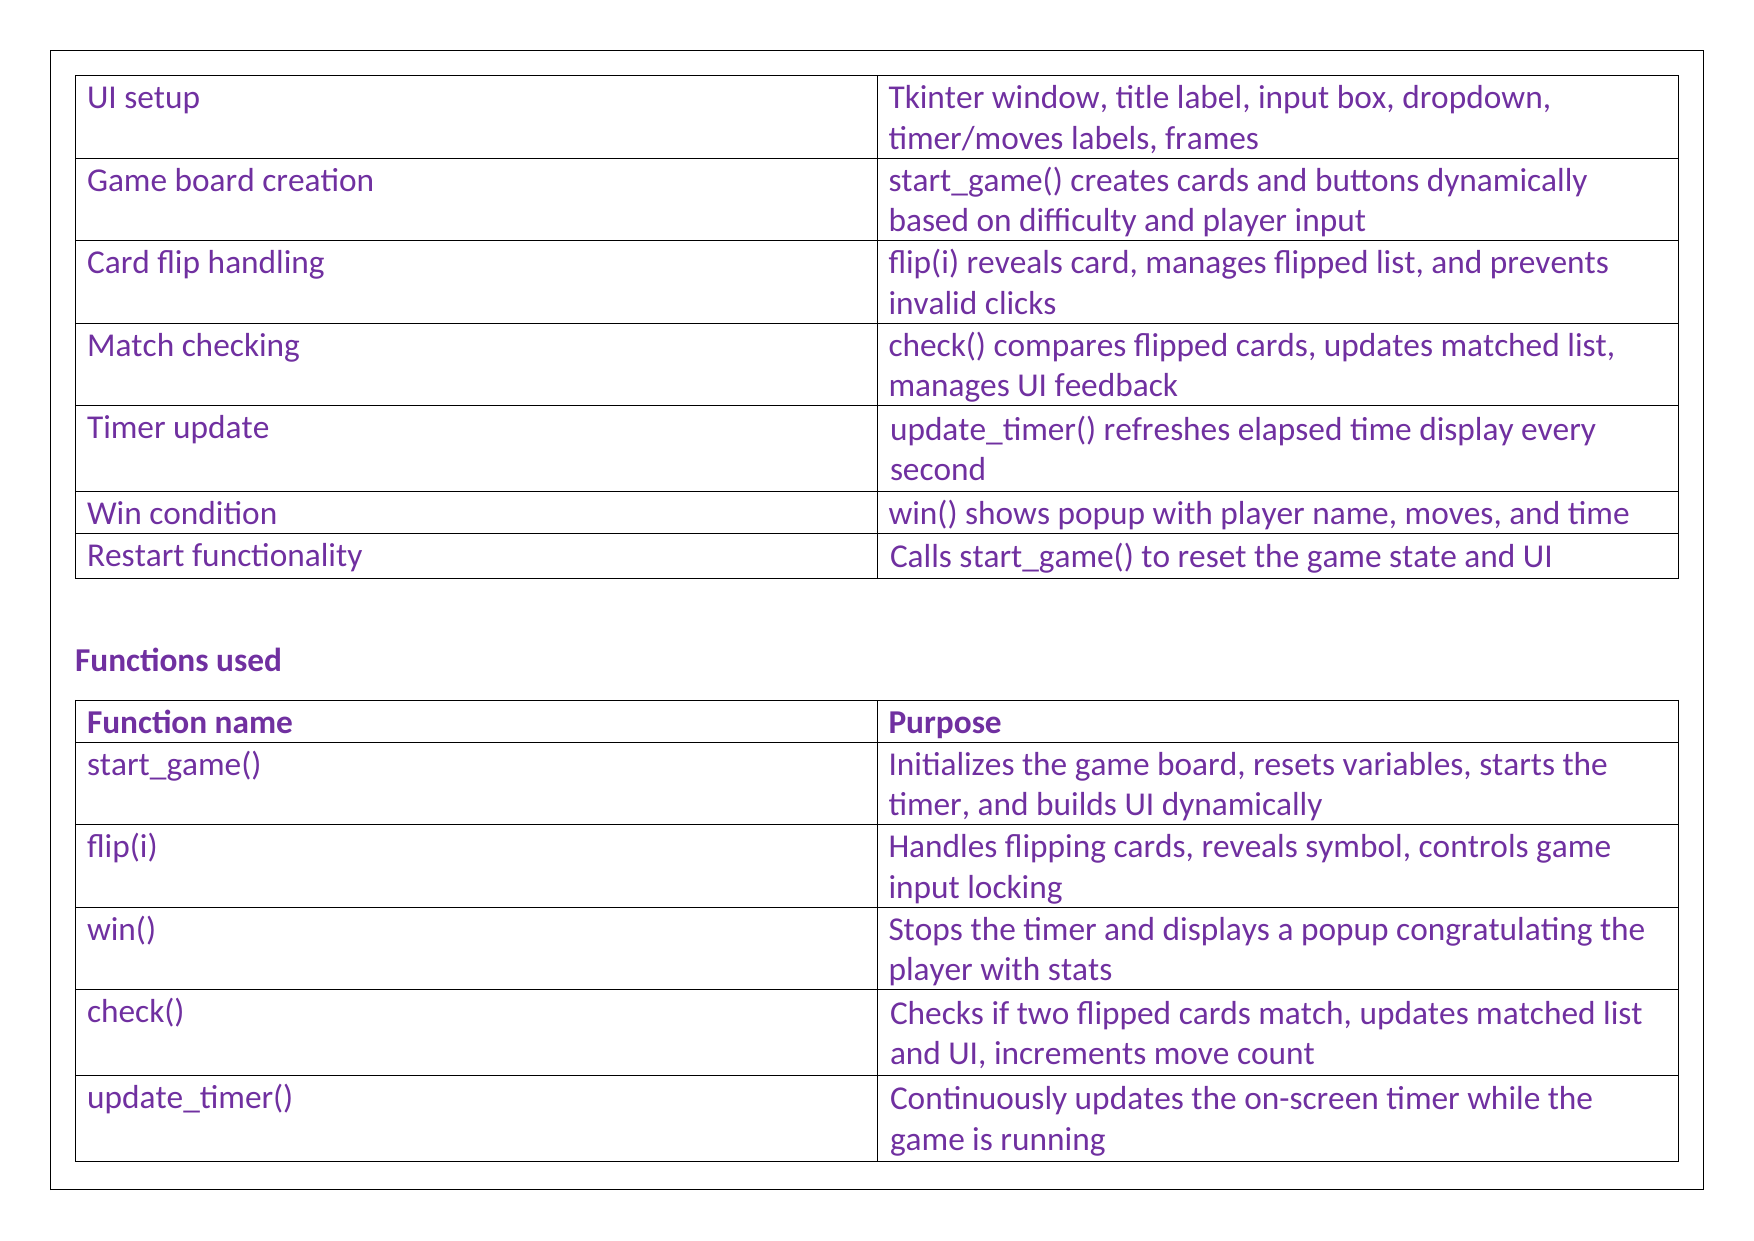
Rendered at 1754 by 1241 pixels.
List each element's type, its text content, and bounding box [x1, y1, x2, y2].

table_cell Restart functionality [76, 534, 877, 577]
table_cell [878, 990, 1678, 1075]
table_cell Match checking [76, 324, 877, 405]
table_cell start_game() [76, 743, 877, 824]
table_header Purpose [878, 701, 1678, 742]
table_cell start_game() creates cards and buttons dynamically based on difficulty and player input [878, 159, 1678, 240]
table_cell flip(i) [76, 825, 877, 907]
table_cell update_timer() [76, 1076, 877, 1161]
table_cell flip(i) reveals card, manages flipped list, and prevents invalid clicks [878, 241, 1678, 322]
table_cell check() compares flipped cards, updates matched list, manages UI feedback [878, 324, 1678, 405]
table_cell Win condition [76, 492, 877, 532]
table_cell [878, 406, 1678, 491]
table_cell Tkinter window, title label, input box, dropdown, timer/moves labels, frames [878, 76, 1678, 157]
text Functions used [75, 639, 1679, 680]
table_cell Timer update [76, 406, 877, 491]
table_cell Handles flipping cards, reveals symbol, controls game input locking [878, 825, 1678, 907]
table_cell check() [76, 990, 877, 1075]
table_cell Game board creation [76, 159, 877, 240]
table_cell UI setup [76, 76, 877, 157]
table_cell win() [76, 908, 877, 989]
table_cell [878, 534, 1678, 577]
table_cell [878, 1076, 1678, 1161]
table_cell Stops the timer and displays a popup congratulating the player with stats [878, 908, 1678, 989]
table_cell win() shows popup with player name, moves, and time [878, 492, 1678, 532]
table_cell Initializes the game board, resets variables, starts the timer, and builds UI dynamically [878, 743, 1678, 824]
table_header Function name [76, 701, 877, 742]
table_cell Card flip handling [76, 241, 877, 322]
